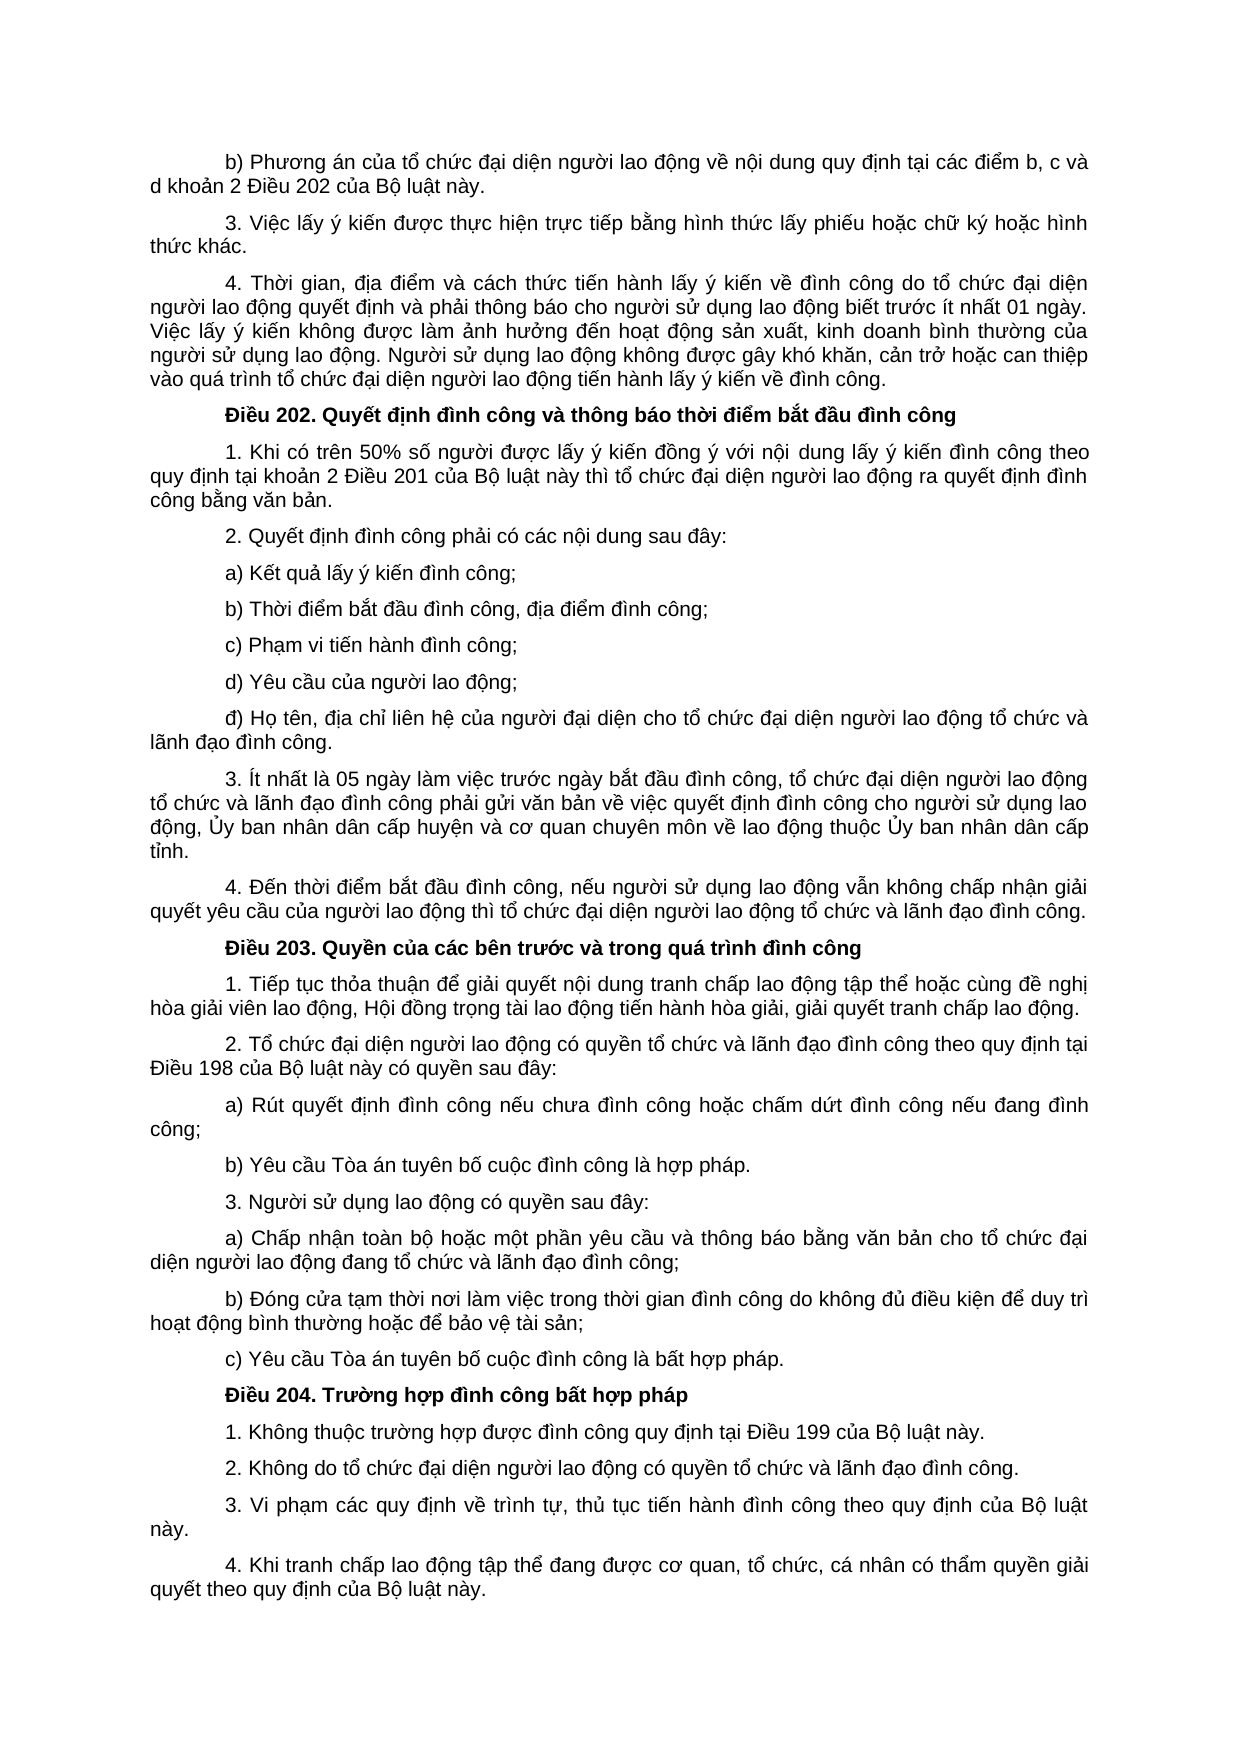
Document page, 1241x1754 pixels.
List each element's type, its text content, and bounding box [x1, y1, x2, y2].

text d) Yêu cầu của người lao động; [150, 670, 1090, 694]
text 2. Tổ chức đại diện người lao động có quyền tổ chức và lãnh đạo đình công theo quy định tại Điều 198 của Bộ luật này có quyền sau đây: [150, 1032, 1090, 1080]
text b) Yêu cầu Tòa án tuyên bố cuộc đình công là hợp pháp. [150, 1153, 1090, 1177]
text 3. Vi phạm các quy định về trình tự, thủ tục tiến hành đình công theo quy định của Bộ luật này. [150, 1493, 1090, 1541]
text đ) Họ tên, địa chỉ liên hệ của người đại diện cho tổ chức đại diện người lao động tổ chức và lãnh đạo đình công. [150, 706, 1090, 754]
text 1. Tiếp tục thỏa thuận để giải quyết nội dung tranh chấp lao động tập thể hoặc cùng đề nghị hòa giải viên lao động, Hội đồng trọng tài lao động tiến hành hòa giải, giải quyết tranh chấp lao động. [150, 972, 1090, 1020]
text a) Rút quyết định đình công nếu chưa đình công hoặc chấm dứt đình công nếu đang đình công; [150, 1093, 1090, 1141]
text b) Đóng cửa tạm thời nơi làm việc trong thời gian đình công do không đủ điều kiện để duy trì hoạt động bình thường hoặc để bảo vệ tài sản; [150, 1286, 1090, 1334]
text 3. Việc lấy ý kiến được thực hiện trực tiếp bằng hình thức lấy phiếu hoặc chữ ký hoặc hình thức khác. [150, 210, 1090, 258]
text Điều 204. Trường hợp đình công bất hợp pháp [150, 1383, 1090, 1407]
text 3. Ít nhất là 05 ngày làm việc trước ngày bắt đầu đình công, tổ chức đại diện người lao động tổ chức và lãnh đạo đình công phải gửi văn bản về việc quyết định đình công cho người sử dụng lao động, Ủy ban nhân dân cấp huyện và cơ quan chuyên môn về lao động thuộc Ủy ban nhân dân cấp tỉnh. [150, 767, 1090, 862]
text a) Kết quả lấy ý kiến đình công; [150, 560, 1090, 584]
text 1. Không thuộc trường hợp được đình công quy định tại Điều 199 của Bộ luật này. [150, 1420, 1090, 1444]
text a) Chấp nhận toàn bộ hoặc một phần yêu cầu và thông báo bằng văn bản cho tổ chức đại diện người lao động đang tổ chức và lãnh đạo đình công; [150, 1226, 1090, 1274]
text 4. Khi tranh chấp lao động tập thể đang được cơ quan, tổ chức, cá nhân có thẩm quyền giải quyết theo quy định của Bộ luật này. [150, 1553, 1090, 1601]
text 2. Quyết định đình công phải có các nội dung sau đây: [150, 524, 1090, 548]
text 1. Khi có trên 50% số người được lấy ý kiến đồng ý với nội dung lấy ý kiến đình công theo quy định tại khoản 2 Điều 201 của Bộ luật này thì tổ chức đại diện người lao động ra quyết định đình công bằng văn bản. [150, 439, 1090, 511]
text c) Phạm vi tiến hành đình công; [150, 633, 1090, 657]
text c) Yêu cầu Tòa án tuyên bố cuộc đình công là bất hợp pháp. [150, 1347, 1090, 1371]
text 4. Đến thời điểm bắt đầu đình công, nếu người sử dụng lao động vẫn không chấp nhận giải quyết yêu cầu của người lao động thì tổ chức đại diện người lao động tổ chức và lãnh đạo đình công. [150, 875, 1090, 923]
text 4. Thời gian, địa điểm và cách thức tiến hành lấy ý kiến về đình công do tổ chức đại diện người lao động quyết định và phải thông báo cho người sử dụng lao động biết trước ít nhất 01 ngày. Việc lấy ý kiến không được làm ảnh hưởng đến hoạt động sản xuất, kinh doanh bình thường của người sử dụng lao động. Người sử dụng lao động không được gây khó khăn, cản trở hoặc can thiệp vào quá trình tổ chức đại diện người lao động tiến hành lấy ý kiến về đình công. [150, 271, 1090, 391]
text Điều 202. Quyết định đình công và thông báo thời điểm bắt đầu đình công [150, 403, 1090, 427]
text 2. Không do tổ chức đại diện người lao động có quyền tổ chức và lãnh đạo đình công. [150, 1456, 1090, 1480]
text 3. Người sử dụng lao động có quyền sau đây: [150, 1189, 1090, 1213]
text b) Thời điểm bắt đầu đình công, địa điểm đình công; [150, 597, 1090, 621]
text b) Phương án của tổ chức đại diện người lao động về nội dung quy định tại các điểm b, c và d khoản 2 Điều 202 của Bộ luật này. [150, 150, 1090, 198]
text Điều 203. Quyền của các bên trước và trong quá trình đình công [150, 935, 1090, 959]
